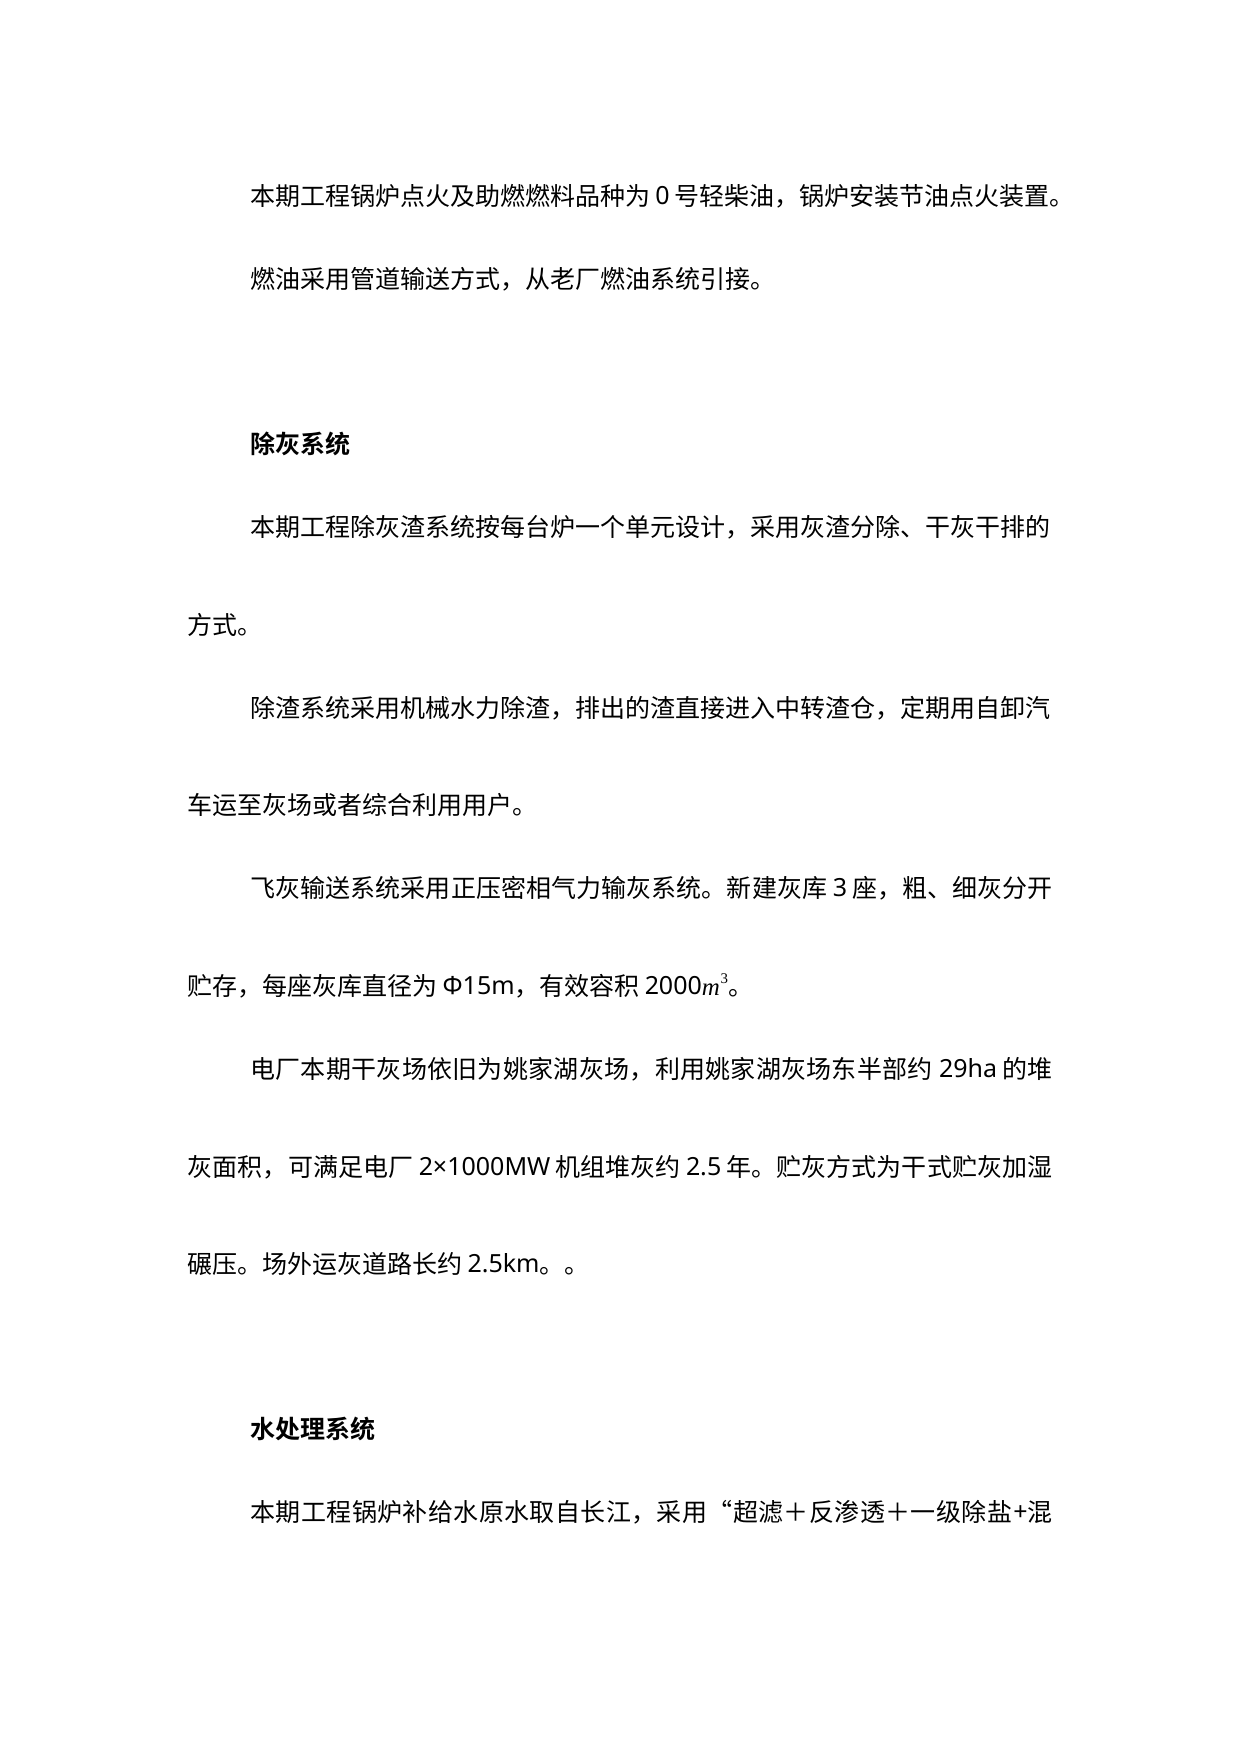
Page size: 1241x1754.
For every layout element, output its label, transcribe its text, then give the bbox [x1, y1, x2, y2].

text 本期工程锅炉点火及助燃燃料品种为0号轻柴油，锅炉安装节油点火装置。 [187, 162, 1053, 227]
text 水处理系统 [187, 1395, 1053, 1460]
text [187, 1478, 1053, 1543]
text 除渣系统采用机械水力除渣，排出的渣直接进入中转渣仓，定期用自卸汽车运至灰场或者综合利用用户。 [187, 674, 1053, 836]
text 电厂本期干灰场依旧为姚家湖灰场，利用姚家湖灰场东半部约29ha的堆灰面积，可满足电厂2×1000MW机组堆灰约2.5年。贮灰方式为干式贮灰加湿碾压。场外运灰道路长约2.5km。。 [187, 1035, 1053, 1295]
text 本期工程除灰渣系统按每台炉一个单元设计，采用灰渣分除、干灰干排的方式。 [187, 493, 1053, 656]
text 燃油采用管道输送方式，从老厂燃油系统引接。 [187, 245, 1053, 310]
text 飞灰输送系统采用正压密相气力输灰系统。新建灰库3座，粗、细灰分开贮存，每座灰库直径为Φ15m，有效容积2000。 [187, 854, 1053, 1017]
text 除灰系统 [187, 410, 1053, 475]
